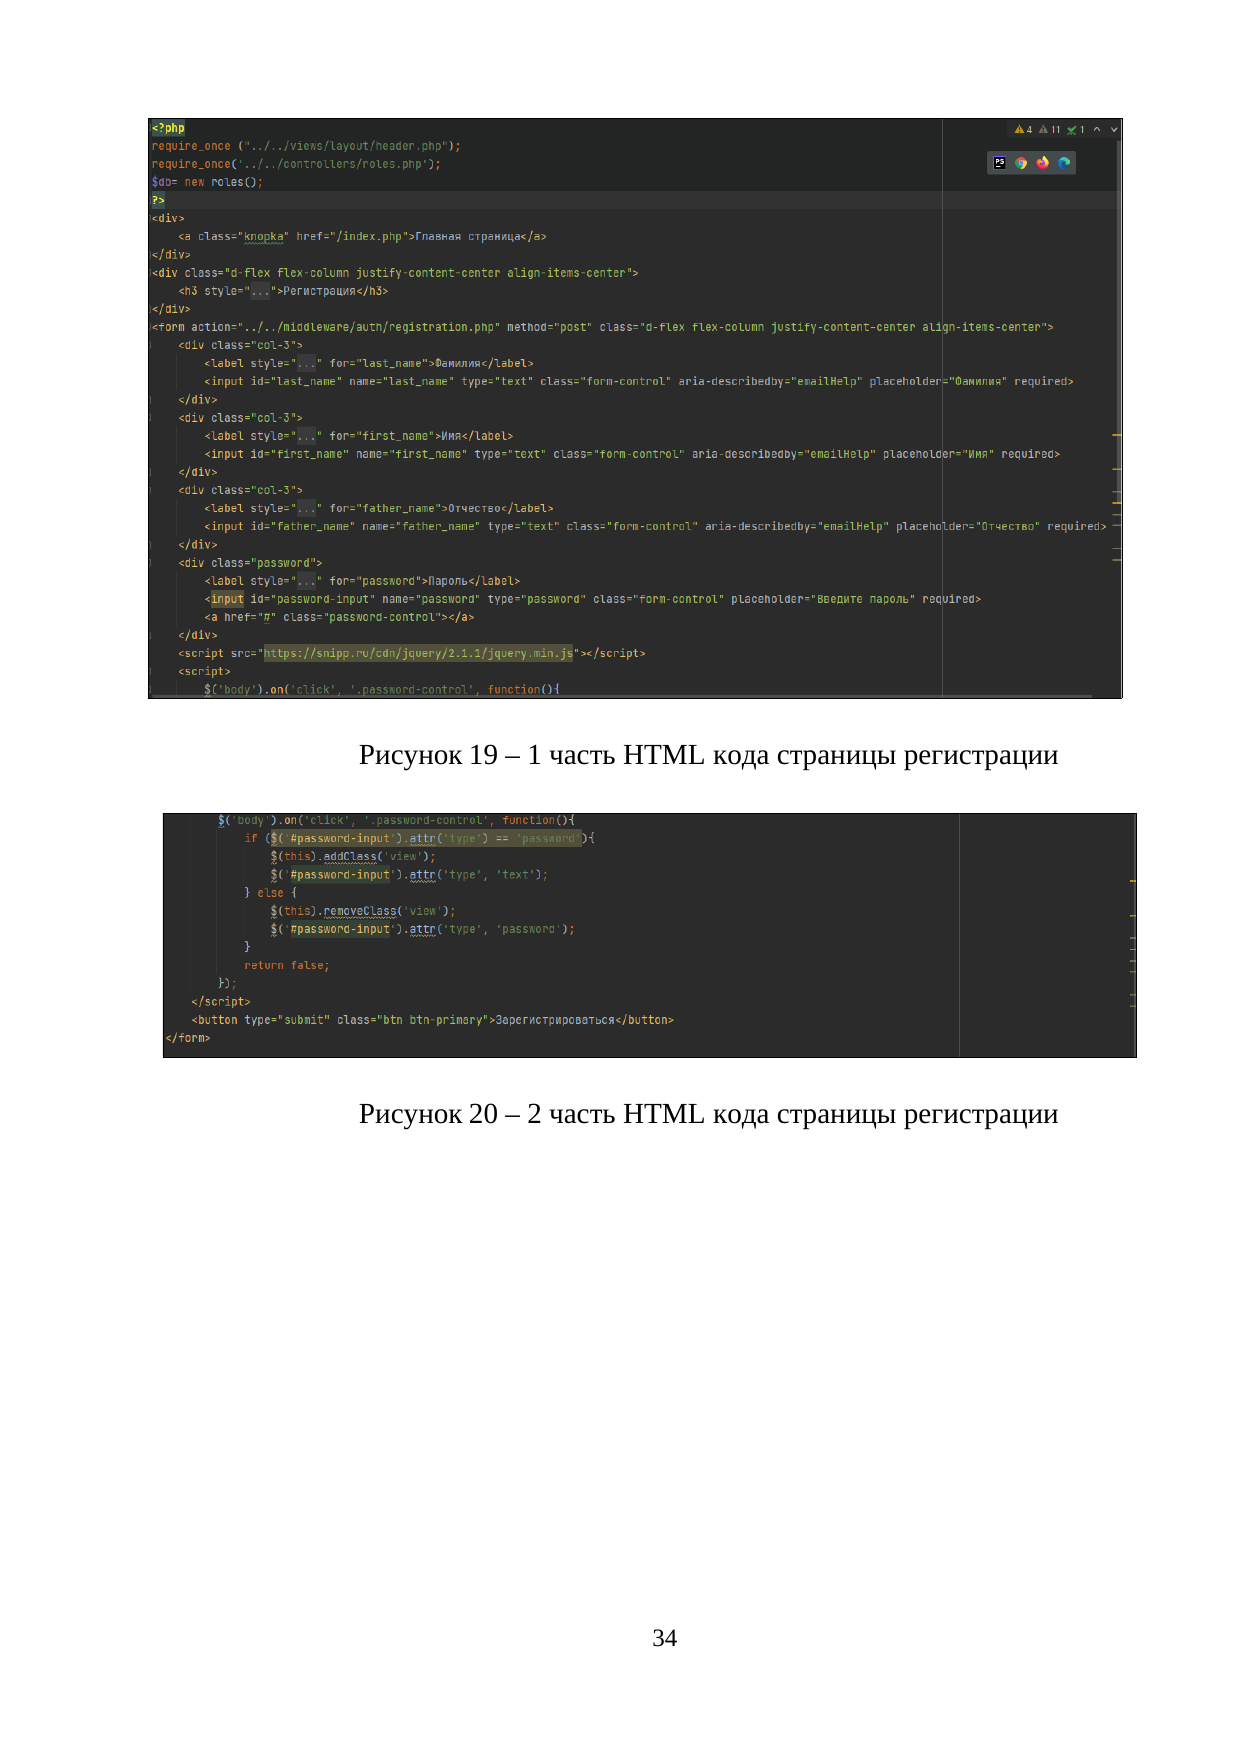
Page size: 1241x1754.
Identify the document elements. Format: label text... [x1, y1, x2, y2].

picture [149, 119, 1122, 698]
picture [164, 814, 1136, 1057]
text Рисунок 20 – 2 часть HTML кода страницы регистрации [177, 1097, 1152, 1130]
text Рисунок 19 – 1 часть HTML кода страницы регистрации [177, 737, 1152, 771]
